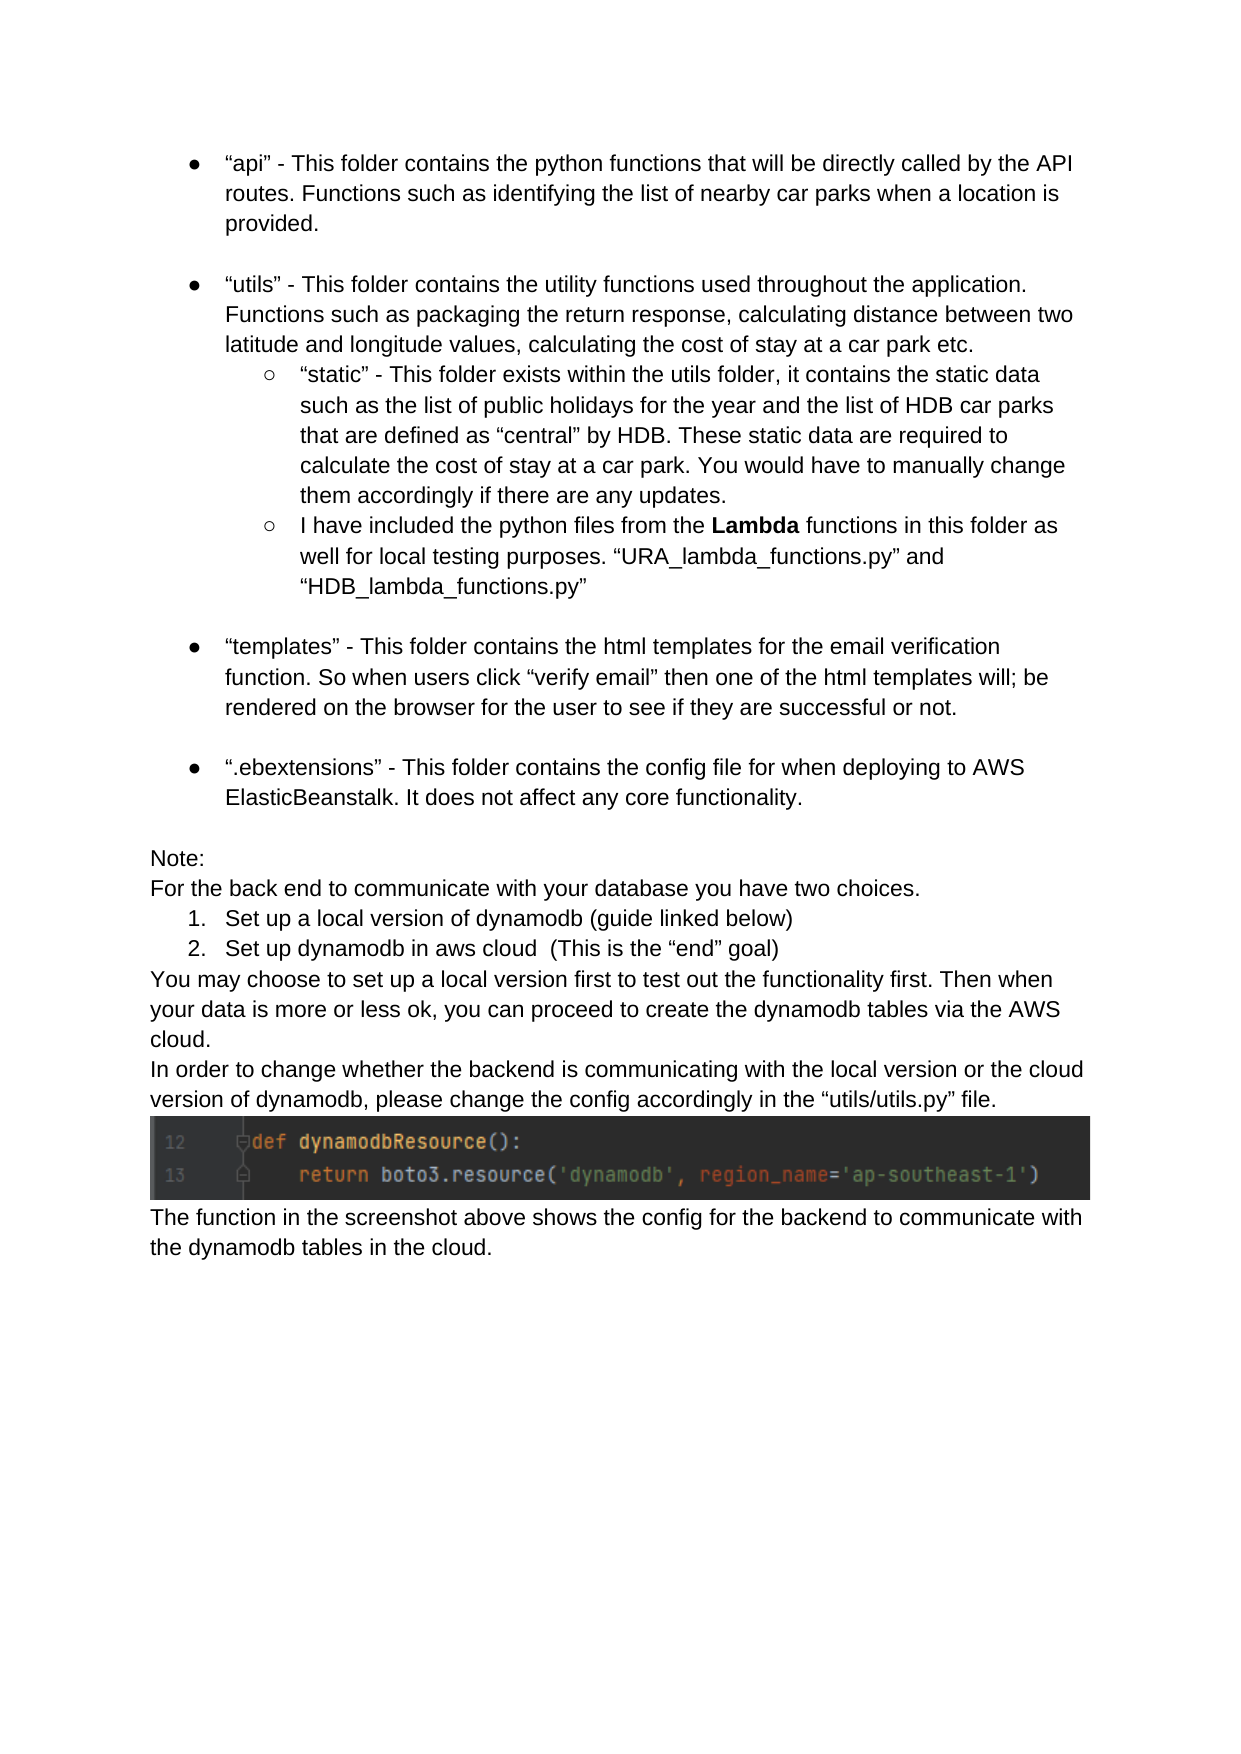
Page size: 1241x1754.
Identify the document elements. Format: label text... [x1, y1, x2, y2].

text You may choose to set up a local version first to test out the functionality first. Then when your data is more or less ok, you can proceed to create the dynamodb tables via the AWS cloud. [150, 966, 1090, 1052]
picture [150, 1116, 1091, 1200]
list “static” - This folder exists within the utils folder, it contains the static data such as the list of public holidays for the year and the list of HDB car parks that are defined as “central” by HDB. These static data are required to calculate the cost of stay at a car park. You would have to manually change them accordingly if there are any updates. [262, 361, 1090, 509]
list “utils” - This folder contains the utility functions used throughout the application. Functions such as packaging the return response, calculating distance between two latitude and longitude values, calculating the cost of stay at a car park etc. [187, 271, 1090, 358]
text In order to change whether the backend is communicating with the local version or the cloud version of dynamodb, please change the config accordingly in the “utils/utils.py” file. [150, 1056, 1090, 1113]
list I have included the python files from the Lambda functions in this folder as well for local testing purposes. “URA_lambda_functions.py” and “HDB_lambda_functions.py” [262, 512, 1090, 599]
list “api” - This folder contains the python functions that will be directly called by the API routes. Functions such as identifying the list of nearby car parks when a location is provided. [187, 150, 1090, 237]
text The function in the screenshot above shows the config for the backend to communicate with the dynamodb tables in the cloud. [150, 1204, 1090, 1260]
list Set up dynamodb in aws cloud (This is the “end” goal) [187, 935, 1090, 962]
list Set up a local version of dynamodb (guide linked below) [187, 905, 1090, 932]
list “.ebextensions” - This folder contains the config file for when deploying to AWS ElasticBeanstalk. It does not affect any core functionality. [187, 754, 1090, 811]
text Note: For the back end to communicate with your database you have two choices. [150, 845, 1090, 901]
list “templates” - This folder contains the html templates for the email verification function. So when users click “verify email” then one of the html templates will; be rendered on the browser for the user to see if they are successful or not. [187, 633, 1090, 720]
